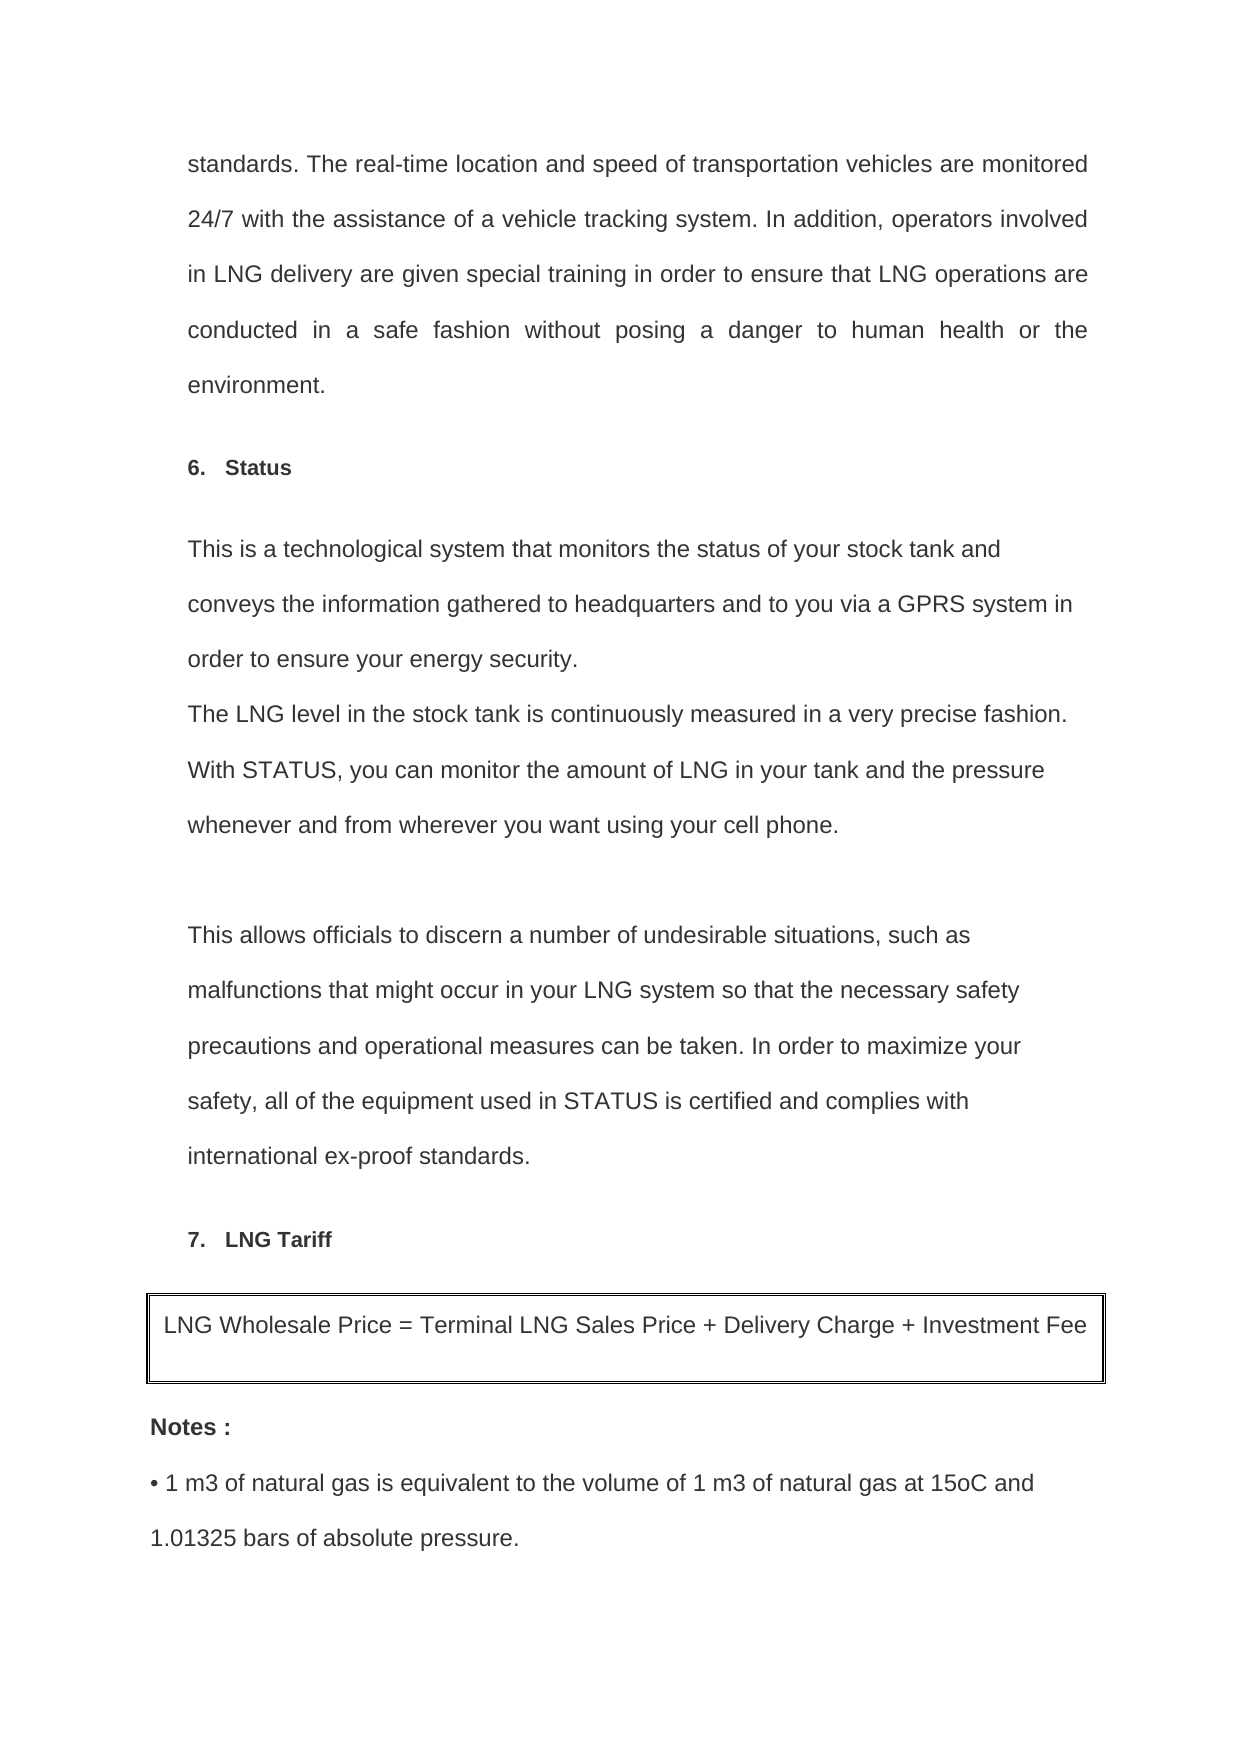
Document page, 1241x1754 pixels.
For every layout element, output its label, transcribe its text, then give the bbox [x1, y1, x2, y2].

list Status [187, 455, 1090, 480]
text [150, 1413, 1090, 1551]
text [187, 150, 1090, 398]
text This is a technological system that monitors the status of your stock tank and conveys the information gathered to headquarters and to you via a GPRS system in order to ensure your energy security. The LNG level in the stock tank is continuously measured in a very precise fashion. With STATUS, you can monitor the amount of LNG in your tank and the pressure whenever and from wherever you want using your cell phone. This allows officials to discern a number of undesirable situations, such as malfunctions that might occur in your LNG system so that the necessary safety precautions and operational measures can be taken. In order to maximize your safety, all of the equipment used in STATUS is certified and complies with international ex-proof standards. [187, 535, 1090, 1170]
table_header LNG Wholesale Price = Terminal LNG Sales Price + Delivery Charge + Investment Fee [150, 1296, 1102, 1381]
list LNG Tariff [187, 1226, 1090, 1252]
